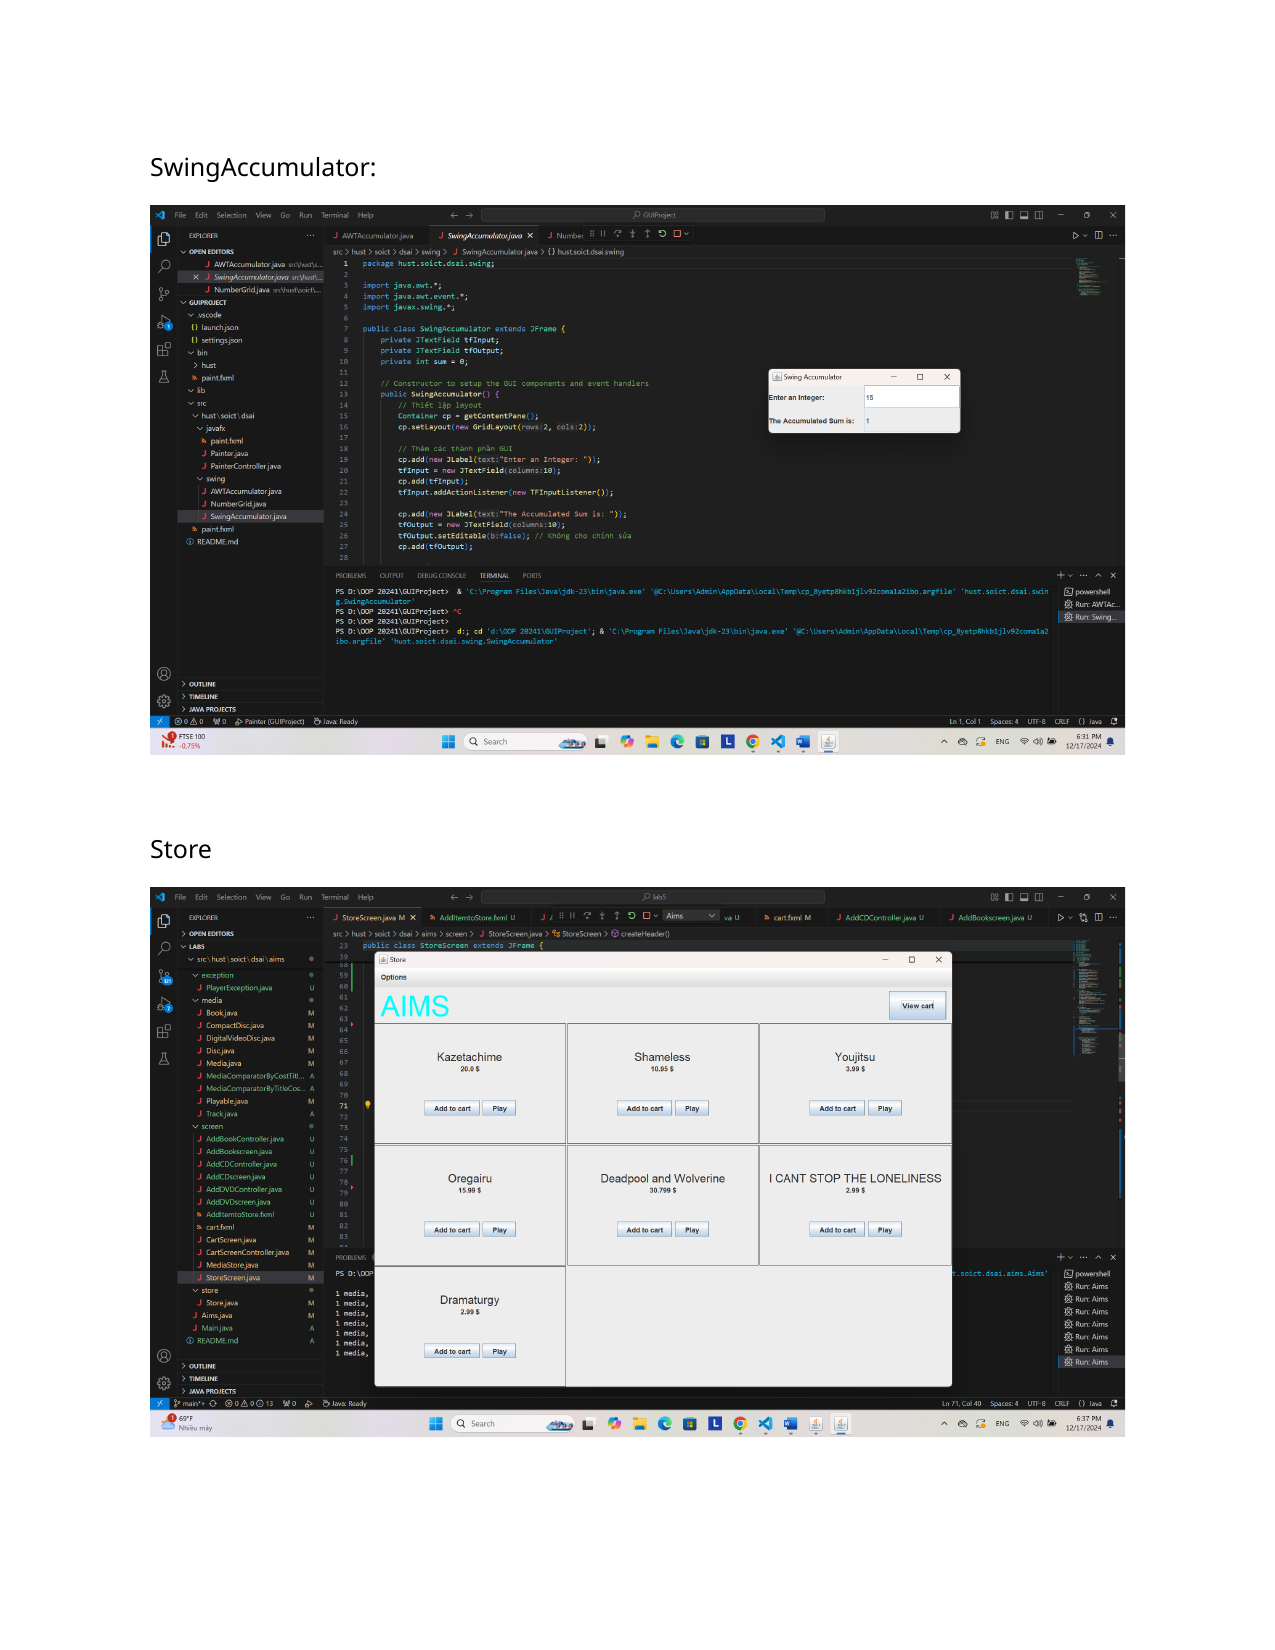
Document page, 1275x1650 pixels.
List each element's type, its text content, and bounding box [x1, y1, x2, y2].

picture [150, 205, 1125, 755]
text SwingAccumulator: [150, 150, 1125, 184]
picture [150, 887, 1125, 1437]
text Store [150, 832, 1125, 866]
